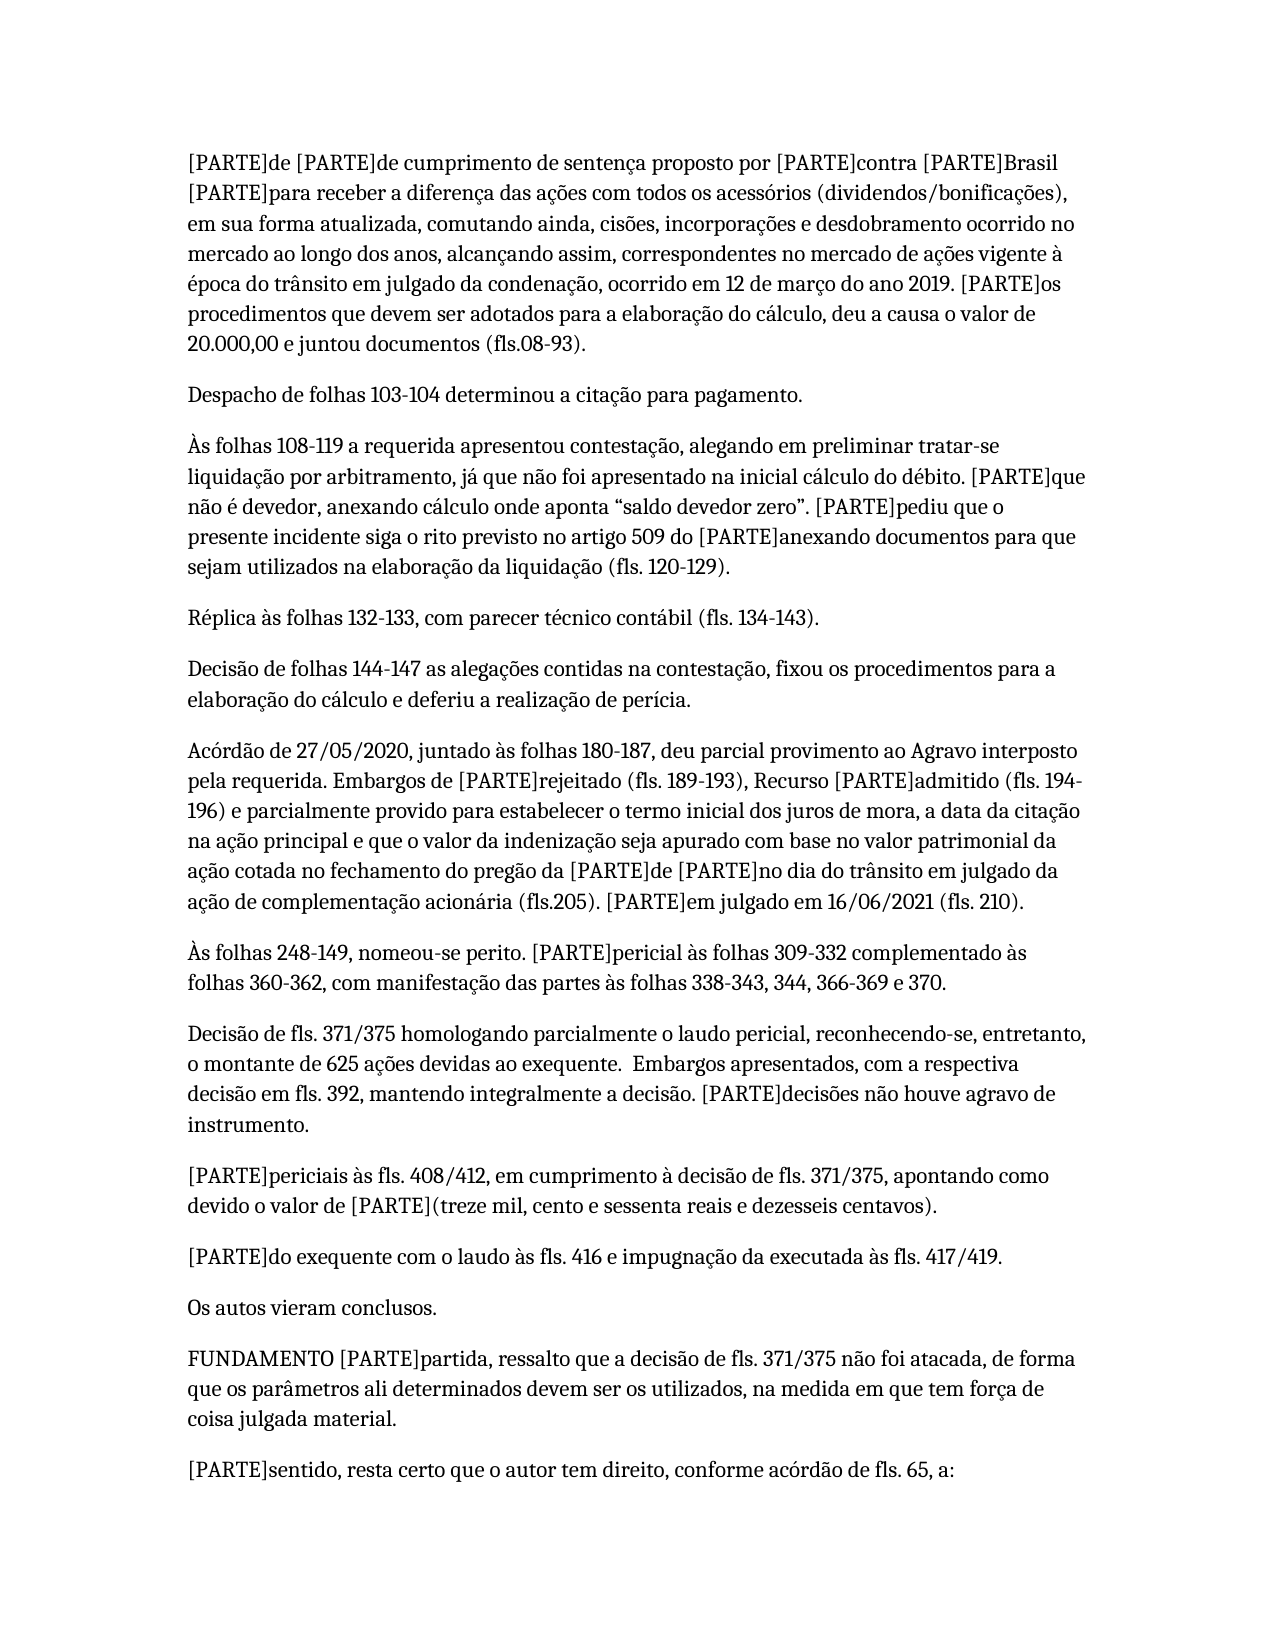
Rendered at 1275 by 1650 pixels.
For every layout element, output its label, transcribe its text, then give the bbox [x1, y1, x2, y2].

text Os autos vieram conclusos. [187, 1295, 1087, 1321]
text [PARTE]periciais às fls. 408/412, em cumprimento à decisão de fls. 371/375, apontando como devido o valor de [PARTE](treze mil, cento e sessenta reais e dezesseis centavos). [187, 1162, 1087, 1219]
text Decisão de fls. 371/375 homologando parcialmente o laudo pericial, reconhecendo-se, entretanto, o montante de 625 ações devidas ao exequente. Embargos apresentados, com a respectiva decisão em fls. 392, mantendo integralmente a decisão. [PARTE]decisões não houve agravo de instrumento. [187, 1021, 1087, 1138]
text Decisão de folhas 144-147 as alegações contidas na contestação, fixou os procedimentos para a elaboração do cálculo e deferiu a realização de perícia. [187, 656, 1087, 713]
text [PARTE]de [PARTE]de cumprimento de sentença proposto por [PARTE]contra [PARTE]Brasil [PARTE]para receber a diferença das ações com todos os acessórios (dividendos/bonificações), em sua forma atualizada, comutando ainda, cisões, incorporações e desdobramento ocorrido no mercado ao longo dos anos, alcançando assim, correspondentes no mercado de ações vigente à época do trânsito em julgado da condenação, ocorrido em 12 de março do ano 2019. [PARTE]os procedimentos que devem ser adotados para a elaboração do cálculo, deu a causa o valor de 20.000,00 e juntou documentos (fls.08-93). [187, 150, 1087, 358]
text FUNDAMENTO [PARTE]partida, ressalto que a decisão de fls. 371/375 não foi atacada, de forma que os parâmetros ali determinados devem ser os utilizados, na medida em que tem força de coisa julgada material. [187, 1346, 1087, 1433]
text Às folhas 248-149, nomeou-se perito. [PARTE]pericial às folhas 309-332 complementado às folhas 360-362, com manifestação das partes às folhas 338-343, 344, 366-369 e 370. [187, 939, 1087, 996]
text [PARTE]sentido, resta certo que o autor tem direito, conforme acórdão de fls. 65, a: [187, 1457, 1087, 1484]
text Despacho de folhas 103-104 determinou a citação para pagamento. [187, 382, 1087, 409]
text Às folhas 108-119 a requerida apresentou contestação, alegando em preliminar tratar-se liquidação por arbitramento, já que não foi apresentado na inicial cálculo do débito. [PARTE]que não é devedor, anexando cálculo onde aponta “saldo devedor zero”. [PARTE]pediu que o presente incidente siga o rito previsto no artigo 509 do [PARTE]anexando documentos para que sejam utilizados na elaboração da liquidação (fls. 120-129). [187, 433, 1087, 581]
text Réplica às folhas 132-133, com parecer técnico contábil (fls. 134-143). [187, 605, 1087, 632]
text Acórdão de 27/05/2020, juntado às folhas 180-187, deu parcial provimento ao Agravo interposto pela requerida. Embargos de [PARTE]rejeitado (fls. 189-193), Recurso [PARTE]admitido (fls. 194-196) e parcialmente provido para estabelecer o termo inicial dos juros de mora, a data da citação na ação principal e que o valor da indenização seja apurado com base no valor patrimonial da ação cotada no fechamento do pregão da [PARTE]de [PARTE]no dia do trânsito em julgado da ação de complementação acionária (fls.205). [PARTE]em julgado em 16/06/2021 (fls. 210). [187, 737, 1087, 915]
text [PARTE]do exequente com o laudo às fls. 416 e impugnação da executada às fls. 417/419. [187, 1244, 1087, 1270]
